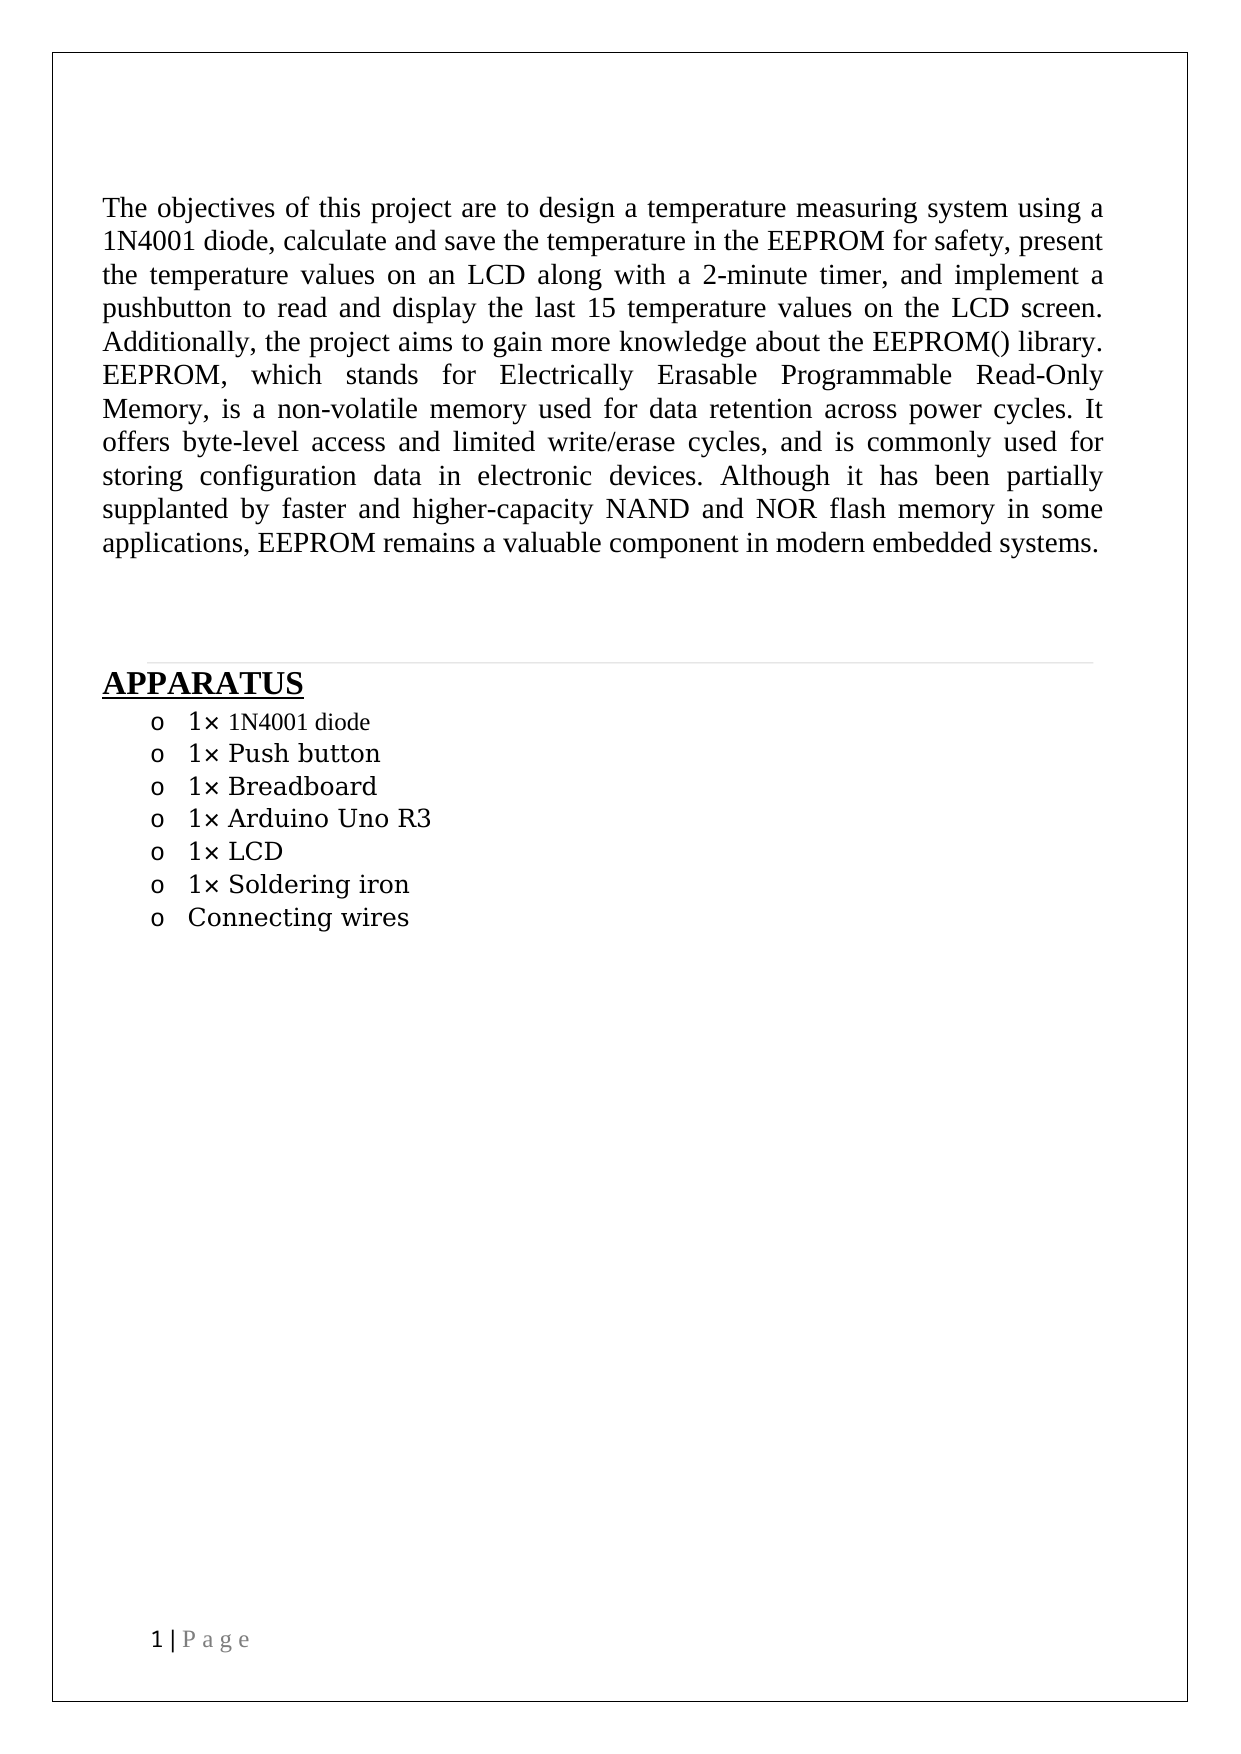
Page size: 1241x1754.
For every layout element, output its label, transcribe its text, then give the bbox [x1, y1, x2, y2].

subtitle APPARATUS [102, 631, 1105, 702]
subtitle 1× Breadboard [150, 771, 1105, 803]
subtitle 1× 1N4001 diode [150, 705, 1105, 737]
subtitle 1× LCD [150, 836, 1105, 868]
subtitle 1× Arduino Uno R3 [150, 803, 1105, 835]
subtitle Connecting wires [150, 901, 1105, 933]
subtitle 1× Soldering iron [150, 868, 1105, 901]
text The objectives of this project are to design a temperature measuring system using a 1N4001 diode, calculate and save the temperature in the EEPROM for safety, present the temperature values on an LCD along with a 2-minute timer, and implement a pushbutton to read and display the last 15 temperature values on the LCD screen. Additionally, the project aims to gain more knowledge about the EEPROM() library. EEPROM, which stands for Electrically Erasable Programmable Read-Only Memory, is a non-volatile memory used for data retention across power cycles. It offers byte-level access and limited write/erase cycles, and is commonly used for storing configuration data in electronic devices. Although it has been partially supplanted by faster and higher-capacity NAND and NOR flash memory in some applications, EEPROM remains a valuable component in modern embedded systems. [102, 190, 1105, 559]
subtitle 1× Push button [150, 738, 1105, 770]
